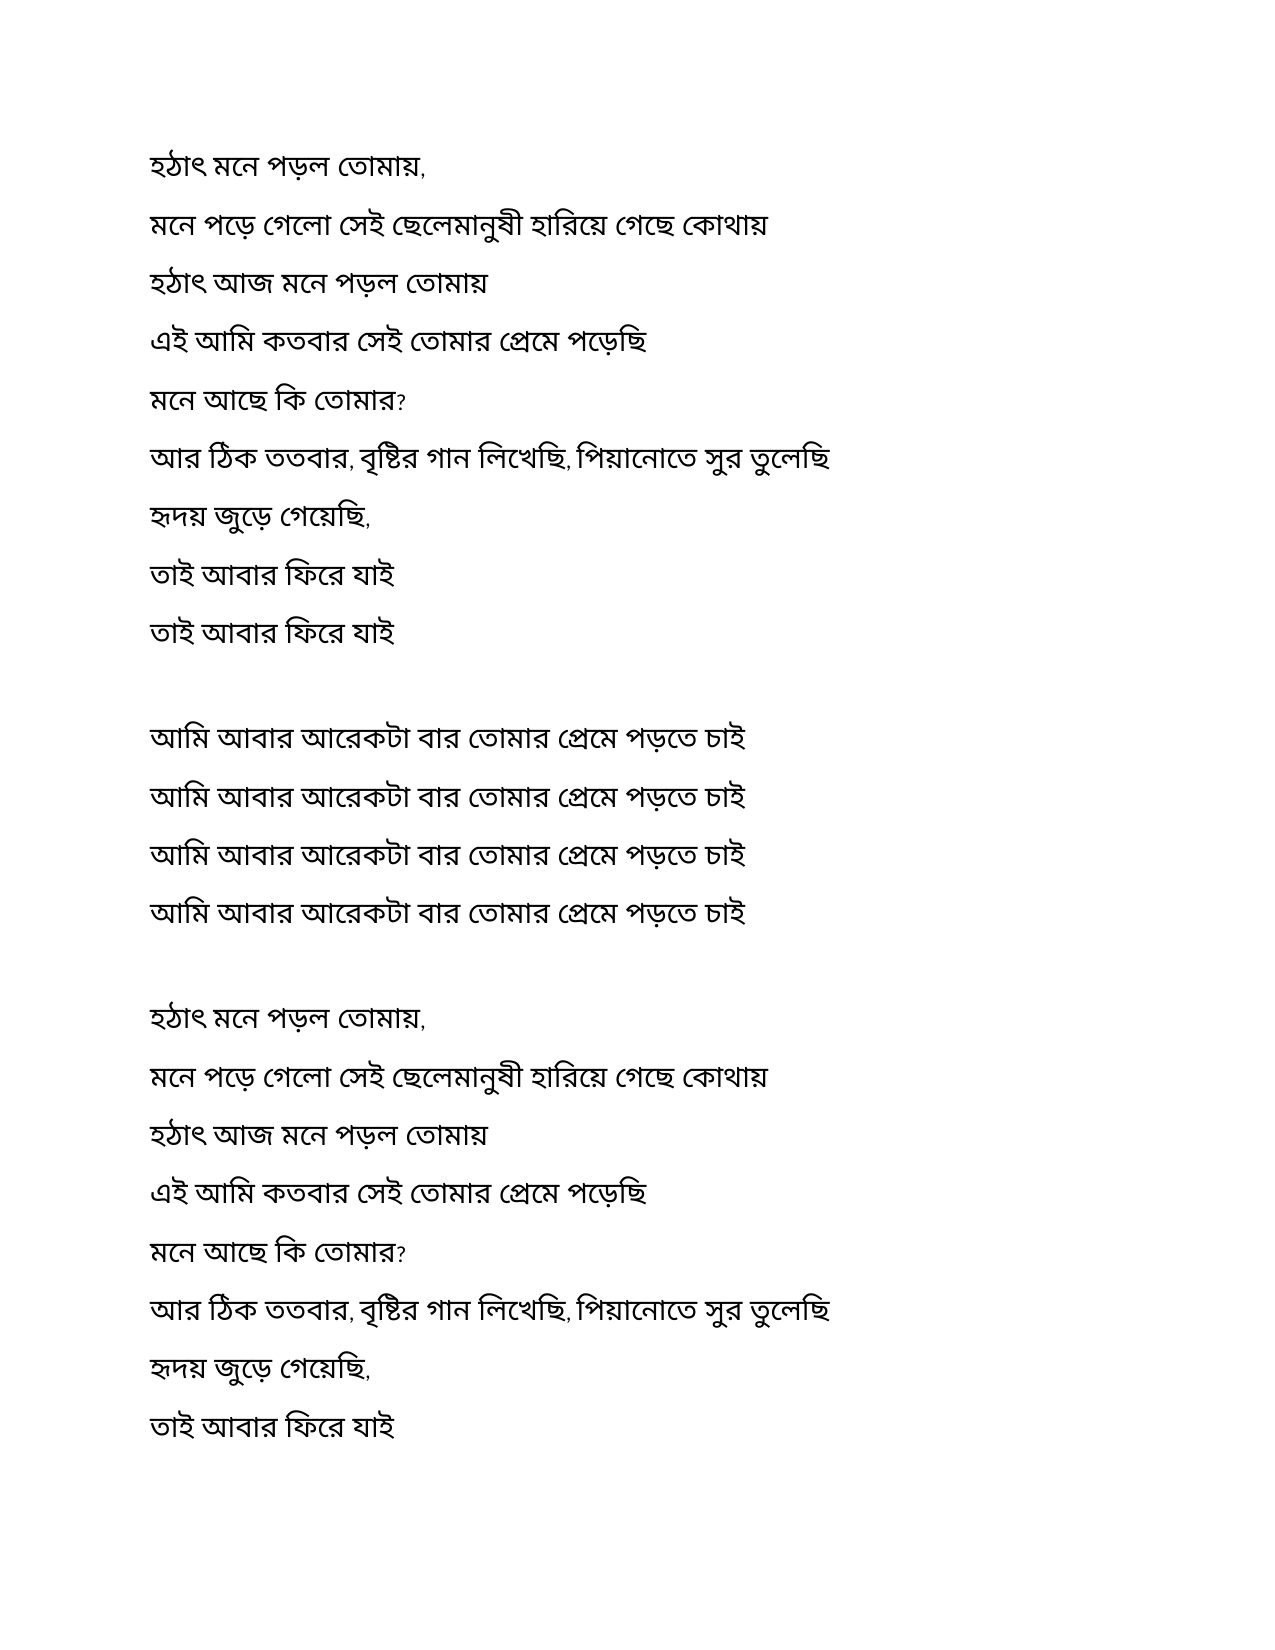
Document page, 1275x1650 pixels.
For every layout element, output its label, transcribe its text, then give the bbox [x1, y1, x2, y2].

text মনে আছে কি তোমার? [150, 383, 1125, 422]
text হঠাৎ আজ মনে পড়ল তোমায় [150, 267, 1125, 305]
text আমি আবার আরেকটা বার তোমার প্রেমে পড়তে চাই [150, 897, 1125, 936]
text আমি আবার আরেকটা বার তোমার প্রেমে পড়তে চাই [150, 722, 1125, 761]
text আমি আবার আরেকটা বার তোমার প্রেমে পড়তে চাই [150, 838, 1125, 877]
text এই আমি কতবার সেই তোমার প্রেমে পড়েছি [150, 325, 1125, 364]
text হৃদয় জুড়ে গেয়েছি, [150, 500, 1125, 539]
text তাই আবার ফিরে যাই [150, 617, 1125, 655]
text মনে আছে কি তোমার? [150, 1235, 1125, 1274]
text আর ঠিক ততবার, বৃষ্টির গান লিখেছি, পিয়ানোতে সুর তুলেছি [150, 1294, 1125, 1332]
text আর ঠিক ততবার, বৃষ্টির গান লিখেছি, পিয়ানোতে সুর তুলেছি [150, 442, 1125, 480]
text হঠাৎ মনে পড়ল তোমায়, [150, 1002, 1125, 1041]
text আমি আবার আরেকটা বার তোমার প্রেমে পড়তে চাই [150, 780, 1125, 819]
text মনে পড়ে গেলো সেই ছেলেমানুষী হারিয়ে গেছে কোথায় [150, 1060, 1125, 1099]
text তাই আবার ফিরে যাই [150, 1410, 1125, 1449]
text তাই আবার ফিরে যাই [150, 558, 1125, 597]
text হঠাৎ মনে পড়ল তোমায়, [150, 150, 1125, 189]
text এই আমি কতবার সেই তোমার প্রেমে পড়েছি [150, 1177, 1125, 1216]
text মনে পড়ে গেলো সেই ছেলেমানুষী হারিয়ে গেছে কোথায় [150, 208, 1125, 247]
text হঠাৎ আজ মনে পড়ল তোমায় [150, 1119, 1125, 1157]
text হৃদয় জুড়ে গেয়েছি, [150, 1352, 1125, 1391]
